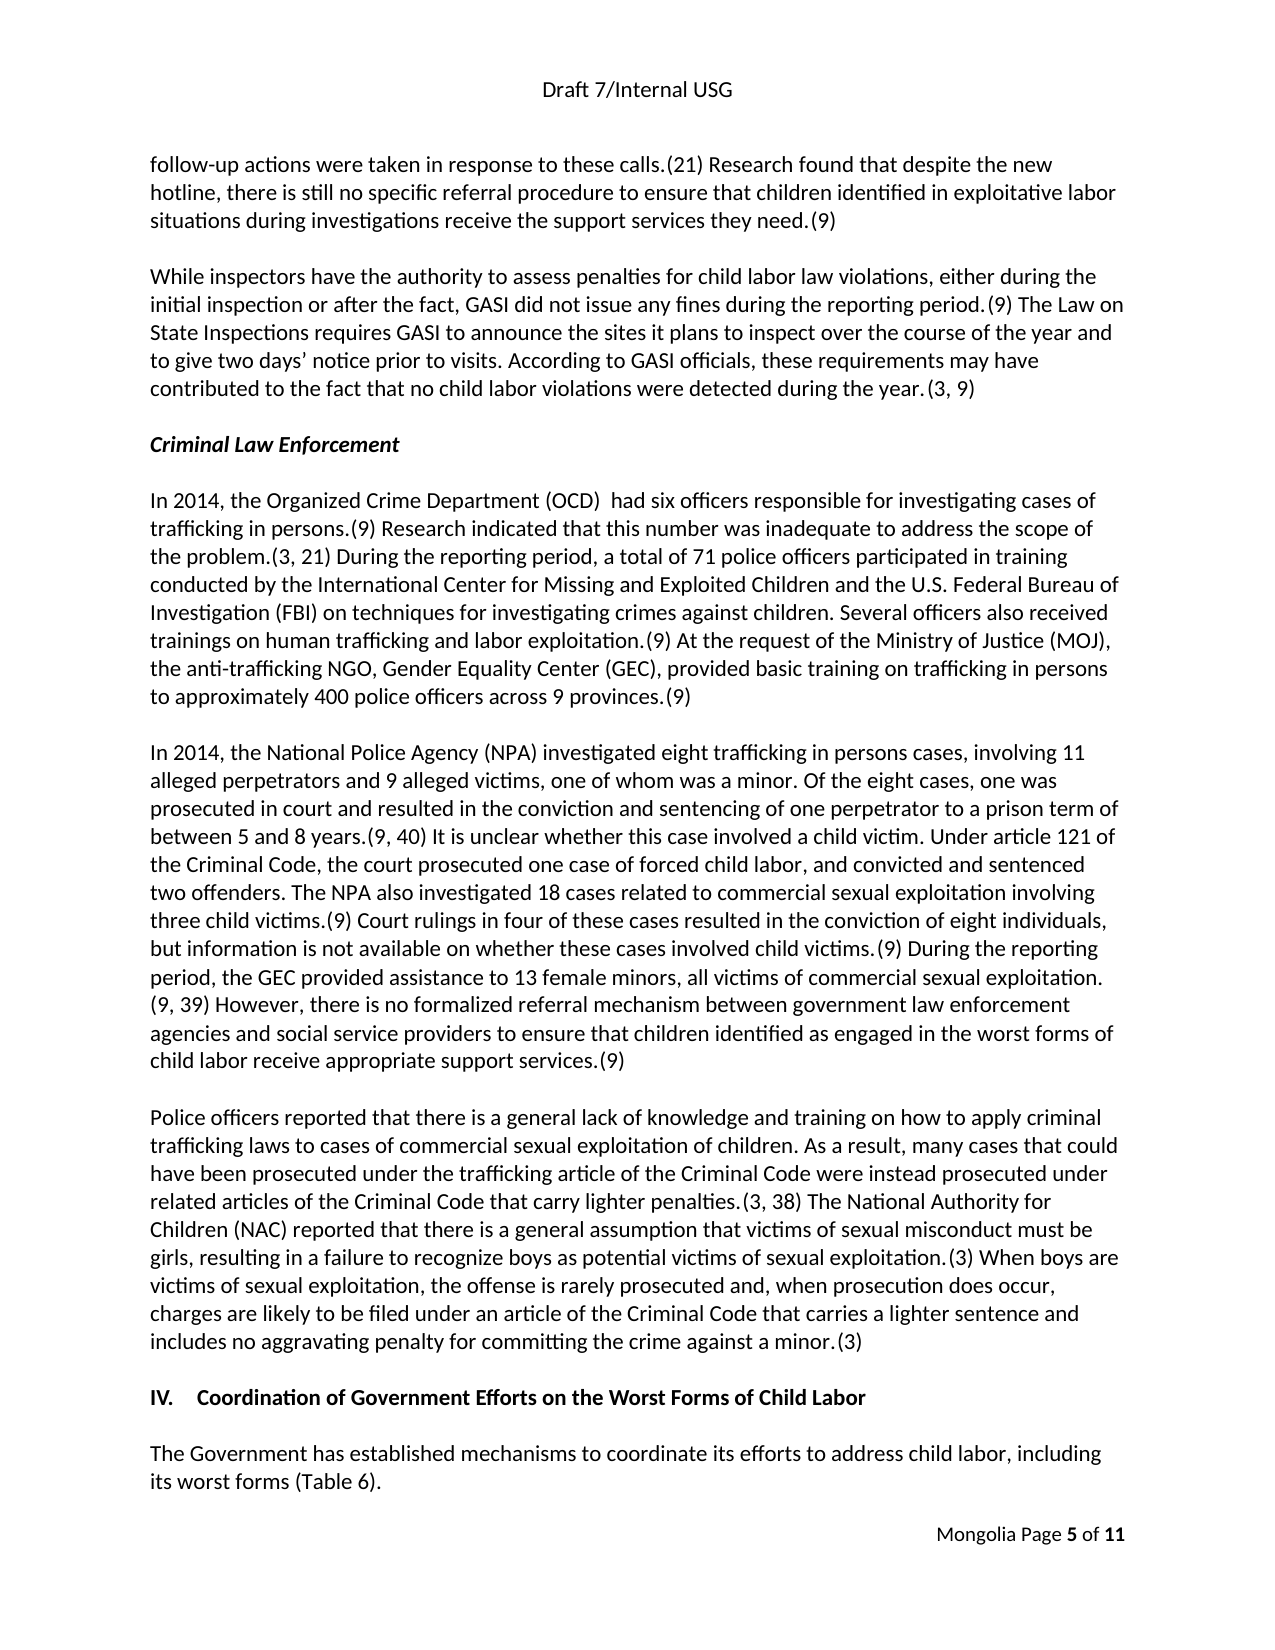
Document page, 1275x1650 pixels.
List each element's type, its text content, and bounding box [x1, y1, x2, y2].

text The Government has established mechanisms to coordinate its efforts to address child labor, including its worst forms (Table 6). [150, 1439, 1125, 1495]
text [150, 150, 1125, 234]
text In 2014, the National Police Agency (NPA) investigated eight trafficking in persons cases, involving 11 alleged perpetrators and 9 alleged victims, one of whom was a minor. Of the eight cases, one was prosecuted in court and resulted in the conviction and sentencing of one perpetrator to a prison term of between 5 and 8 years.(9, 40) It is unclear whether this case involved a child victim. Under article 121 of the Criminal Code, the court prosecuted one case of forced child labor, and convicted and sentenced two offenders. The NPA also investigated 18 cases related to commercial sexual exploitation involving three child victims.(9) Court rulings in four of these cases resulted in the conviction of eight individuals, but information is not available on whether these cases involved child victims.(9) During the reporting period, the GEC provided assistance to 13 female minors, all victims of commercial sexual exploitation.(9, 39) However, there is no formalized referral mechanism between government law enforcement agencies and social service providers to ensure that children identified as engaged in the worst forms of child labor receive appropriate support services.(9) [150, 738, 1123, 1075]
text While inspectors have the authority to assess penalties for child labor law violations, either during the initial inspection or after the fact, GASI did not issue any fines during the reporting period.(9) The Law on State Inspections requires GASI to announce the sites it plans to inspect over the course of the year and to give two days’ notice prior to visits. According to GASI officials, these requirements may have contributed to the fact that no child labor violations were detected during the year.(3, 9) [150, 262, 1125, 402]
list Coordination of Government Efforts on the Worst Forms of Child Labor [150, 1383, 1125, 1411]
text Criminal Law Enforcement [150, 430, 1125, 458]
text Police officers reported that there is a general lack of knowledge and training on how to apply criminal trafficking laws to cases of commercial sexual exploitation of children. As a result, many cases that could have been prosecuted under the trafficking article of the Criminal Code were instead prosecuted under related articles of the Criminal Code that carry lighter penalties.(3, 38) The National Authority for Children (NAC) reported that there is a general assumption that victims of sexual misconduct must be girls, resulting in a failure to recognize boys as potential victims of sexual exploitation.(3) When boys are victims of sexual exploitation, the offense is rarely prosecuted and, when prosecution does occur, charges are likely to be filed under an article of the Criminal Code that carries a lighter sentence and includes no aggravating penalty for committing the crime against a minor.(3) [150, 1103, 1125, 1355]
text In 2014, the Organized Crime Department (OCD) had six officers responsible for investigating cases of trafficking in persons.(9) Research indicated that this number was inadequate to address the scope of the problem.(3, 21) During the reporting period, a total of 71 police officers participated in training conducted by the International Center for Missing and Exploited Children and the U.S. Federal Bureau of Investigation (FBI) on techniques for investigating crimes against children. Several officers also received trainings on human trafficking and labor exploitation.(9) At the request of the Ministry of Justice (MOJ), the anti-trafficking NGO, Gender Equality Center (GEC), provided basic training on trafficking in persons to approximately 400 police officers across 9 provinces.(9) [150, 486, 1125, 710]
